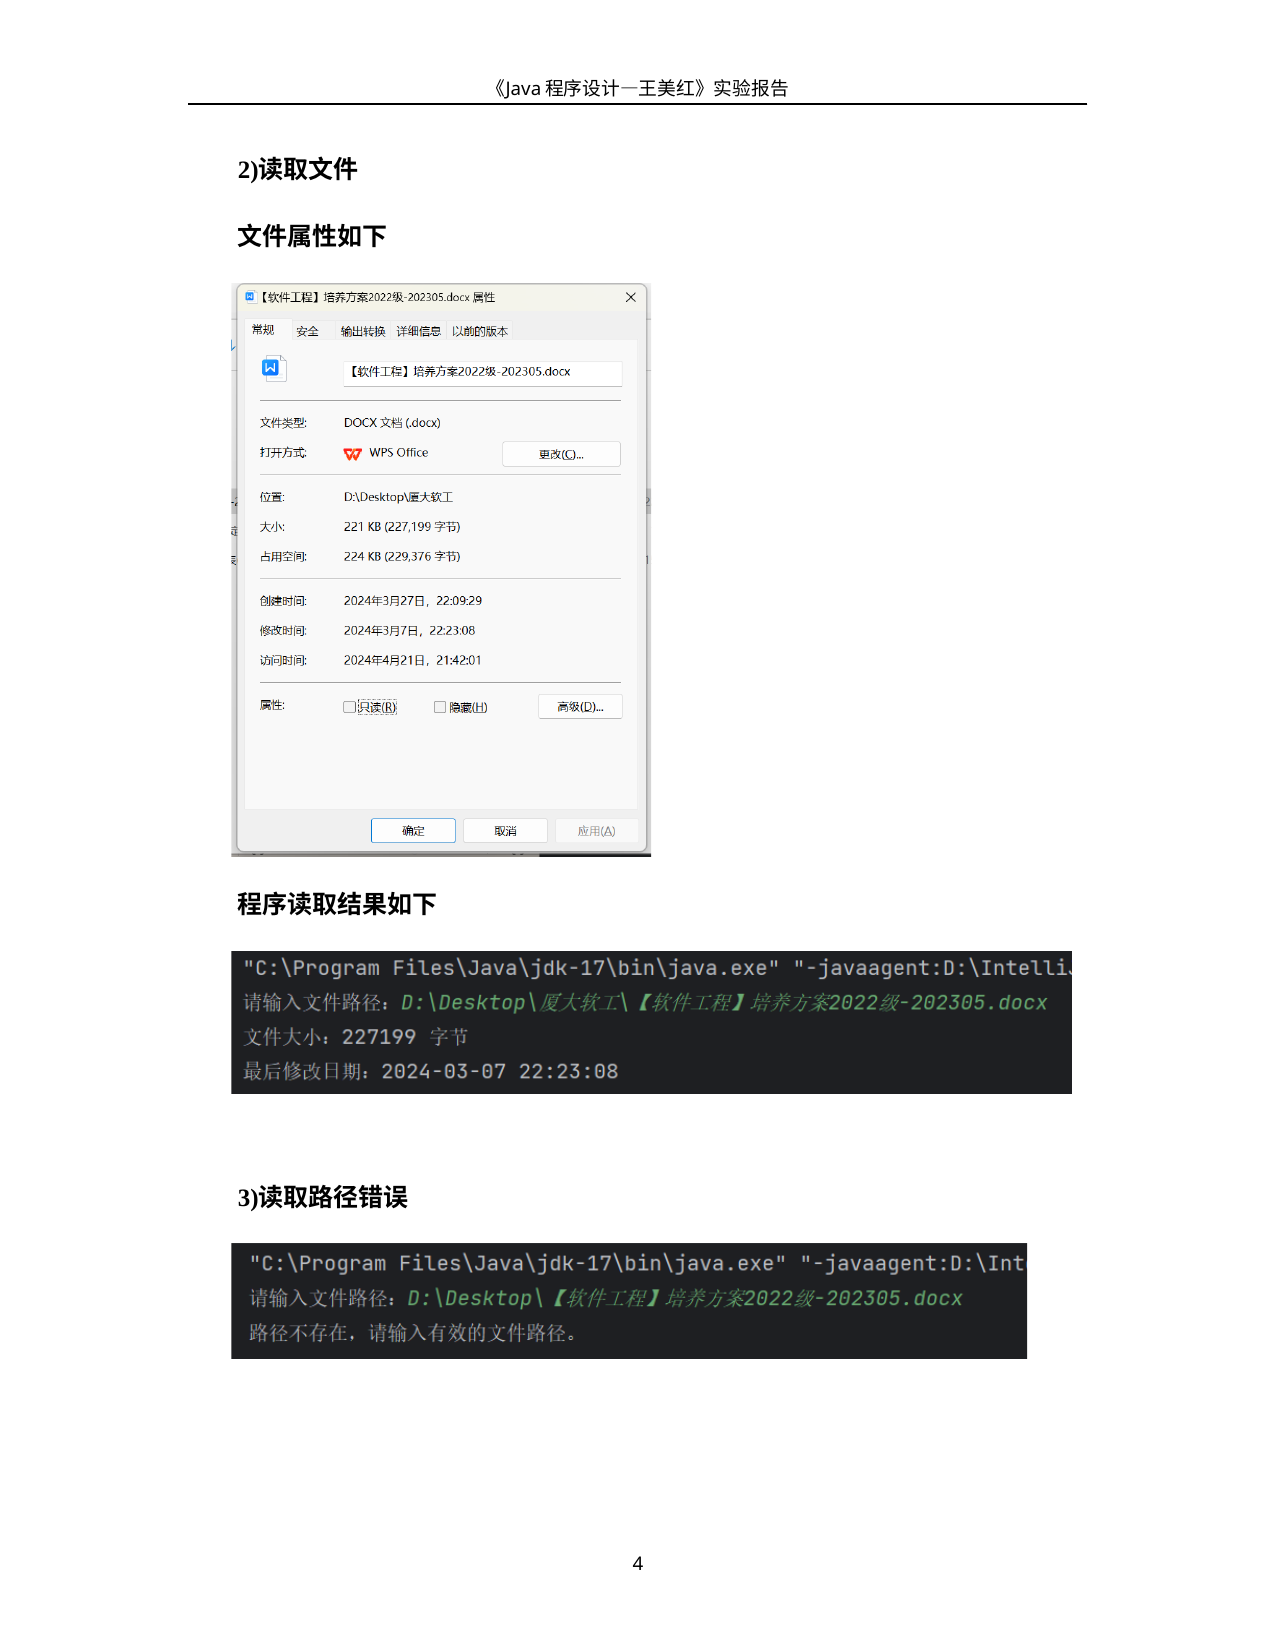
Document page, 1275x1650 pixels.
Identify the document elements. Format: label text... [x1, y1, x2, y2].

text 2)读取文件 [187, 150, 1087, 186]
text 程序读取结果如下 [187, 884, 1087, 921]
picture [231, 283, 652, 857]
picture [231, 1243, 1028, 1359]
picture [231, 951, 1072, 1094]
text 文件属性如下 [187, 217, 1087, 253]
text 3)读取路径错误 [187, 1177, 1087, 1213]
